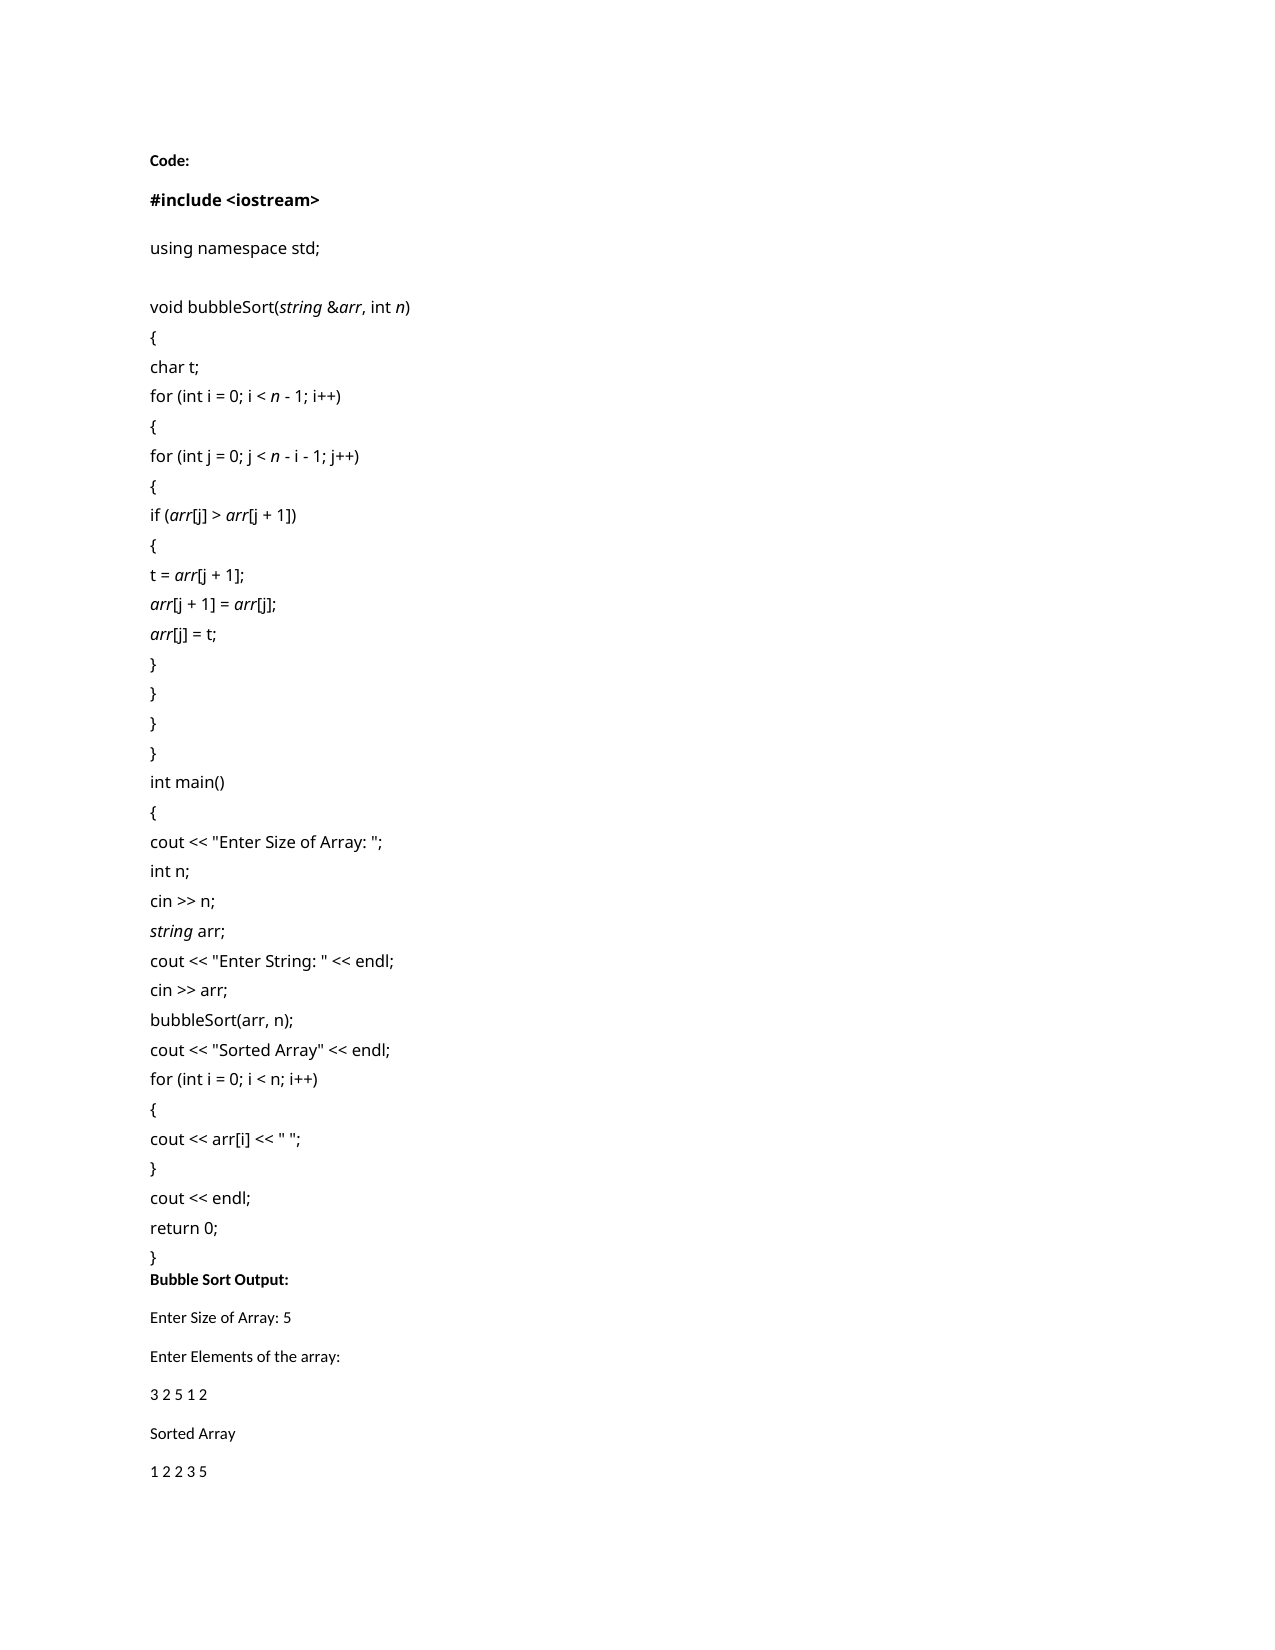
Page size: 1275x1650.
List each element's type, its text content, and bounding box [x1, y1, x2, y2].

text cin >> n; [150, 883, 1125, 912]
text { [150, 794, 1125, 823]
text 1 2 2 3 5 [150, 1461, 1125, 1482]
text } [150, 675, 1125, 705]
text { [150, 319, 1125, 348]
text cin >> arr; [150, 972, 1125, 1002]
text cout << "Sorted Array" << endl; [150, 1031, 1125, 1061]
text using namespace std; [150, 230, 1125, 259]
text 3 2 5 1 2 [150, 1384, 1125, 1405]
text cout << "Enter String: " << endl; [150, 942, 1125, 972]
text t = arr[j + 1]; [150, 556, 1125, 586]
text if (arr[j] > arr[j + 1]) [150, 497, 1125, 527]
text #include <iostream> [150, 188, 1125, 211]
text Bubble Sort Output: [150, 1269, 1125, 1289]
text for (int j = 0; j < n - i - 1; j++) [150, 437, 1125, 467]
text void bubbleSort(string &arr, int n) [150, 289, 1125, 319]
text } [150, 734, 1125, 764]
text cout << endl; [150, 1180, 1125, 1209]
text } [150, 645, 1125, 675]
text Enter Elements of the array: [150, 1346, 1125, 1366]
text return 0; [150, 1209, 1125, 1239]
text { [150, 527, 1125, 556]
text char t; [150, 348, 1125, 378]
text Code: [150, 150, 1125, 170]
text { [150, 467, 1125, 497]
text string arr; [150, 912, 1125, 942]
text { [150, 1091, 1125, 1120]
text cout << "Enter Size of Array: "; [150, 823, 1125, 853]
text Sorted Array [150, 1423, 1125, 1443]
text Enter Size of Array: 5 [150, 1307, 1125, 1328]
text } [150, 1239, 1125, 1269]
text arr[j + 1] = arr[j]; [150, 586, 1125, 616]
text } [150, 1150, 1125, 1180]
text for (int i = 0; i < n - 1; i++) [150, 378, 1125, 408]
text bubbleSort(arr, n); [150, 1002, 1125, 1031]
text arr[j] = t; [150, 616, 1125, 645]
text cout << arr[i] << " "; [150, 1120, 1125, 1150]
text int main() [150, 764, 1125, 794]
text int n; [150, 853, 1125, 883]
text { [150, 408, 1125, 437]
text for (int i = 0; i < n; i++) [150, 1061, 1125, 1091]
text } [150, 705, 1125, 734]
